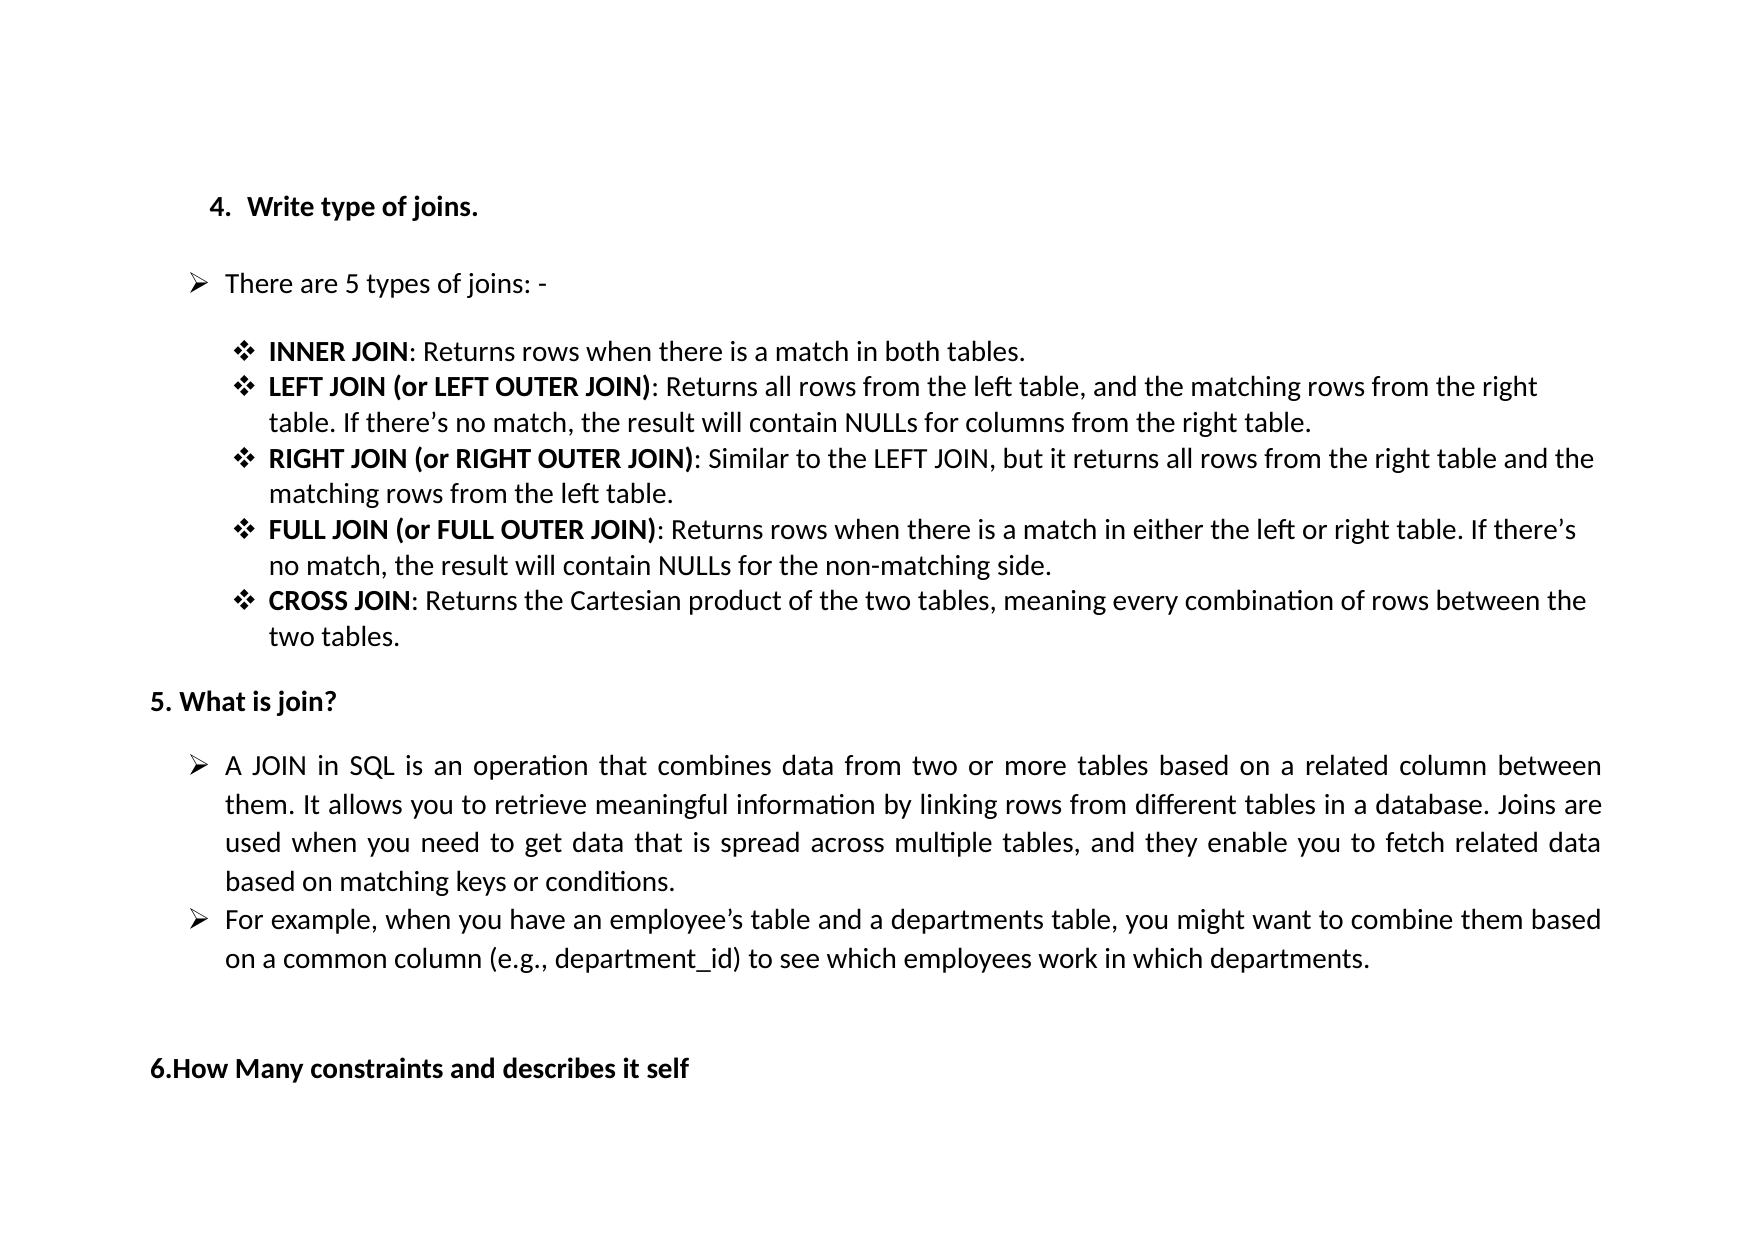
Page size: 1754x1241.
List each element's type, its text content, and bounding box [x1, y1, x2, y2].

text 5. What is join? [150, 799, 1604, 835]
list LEFT JOIN (or LEFT OUTER JOIN): Returns all rows from the left table, and the matching rows from the right table. If there’s no match, the result will contain NULLs for columns from the right table. [231, 398, 1604, 469]
list A JOIN in SQL is an operation that combines data from two or more tables based on a related column between them. It allows you to retrieve meaningful information by linking rows from different tables in a database. Joins are used when you need to get data that is spread across multiple tables, and they enable you to fetch related data based on matching keys or conditions. [187, 864, 1604, 1015]
list INNER JOIN: Returns rows when there is a match in both tables. [231, 333, 1604, 368]
list FULL JOIN (or FULL OUTER JOIN): Returns rows when there is a match in either the left or right table. If there’s no match, the result will contain NULLs for the non-matching side. [231, 598, 1604, 670]
list Write type of joins. [209, 188, 1604, 224]
list RIGHT JOIN (or RIGHT OUTER JOIN): Similar to the LEFT JOIN, but it returns all rows from the right table and the matching rows from the left table. [231, 498, 1604, 569]
list There are 5 types of joins: - [187, 265, 1604, 301]
list CROSS JOIN: Returns the Cartesian product of the two tables, meaning every combination of rows between the two tables. [231, 699, 1604, 770]
